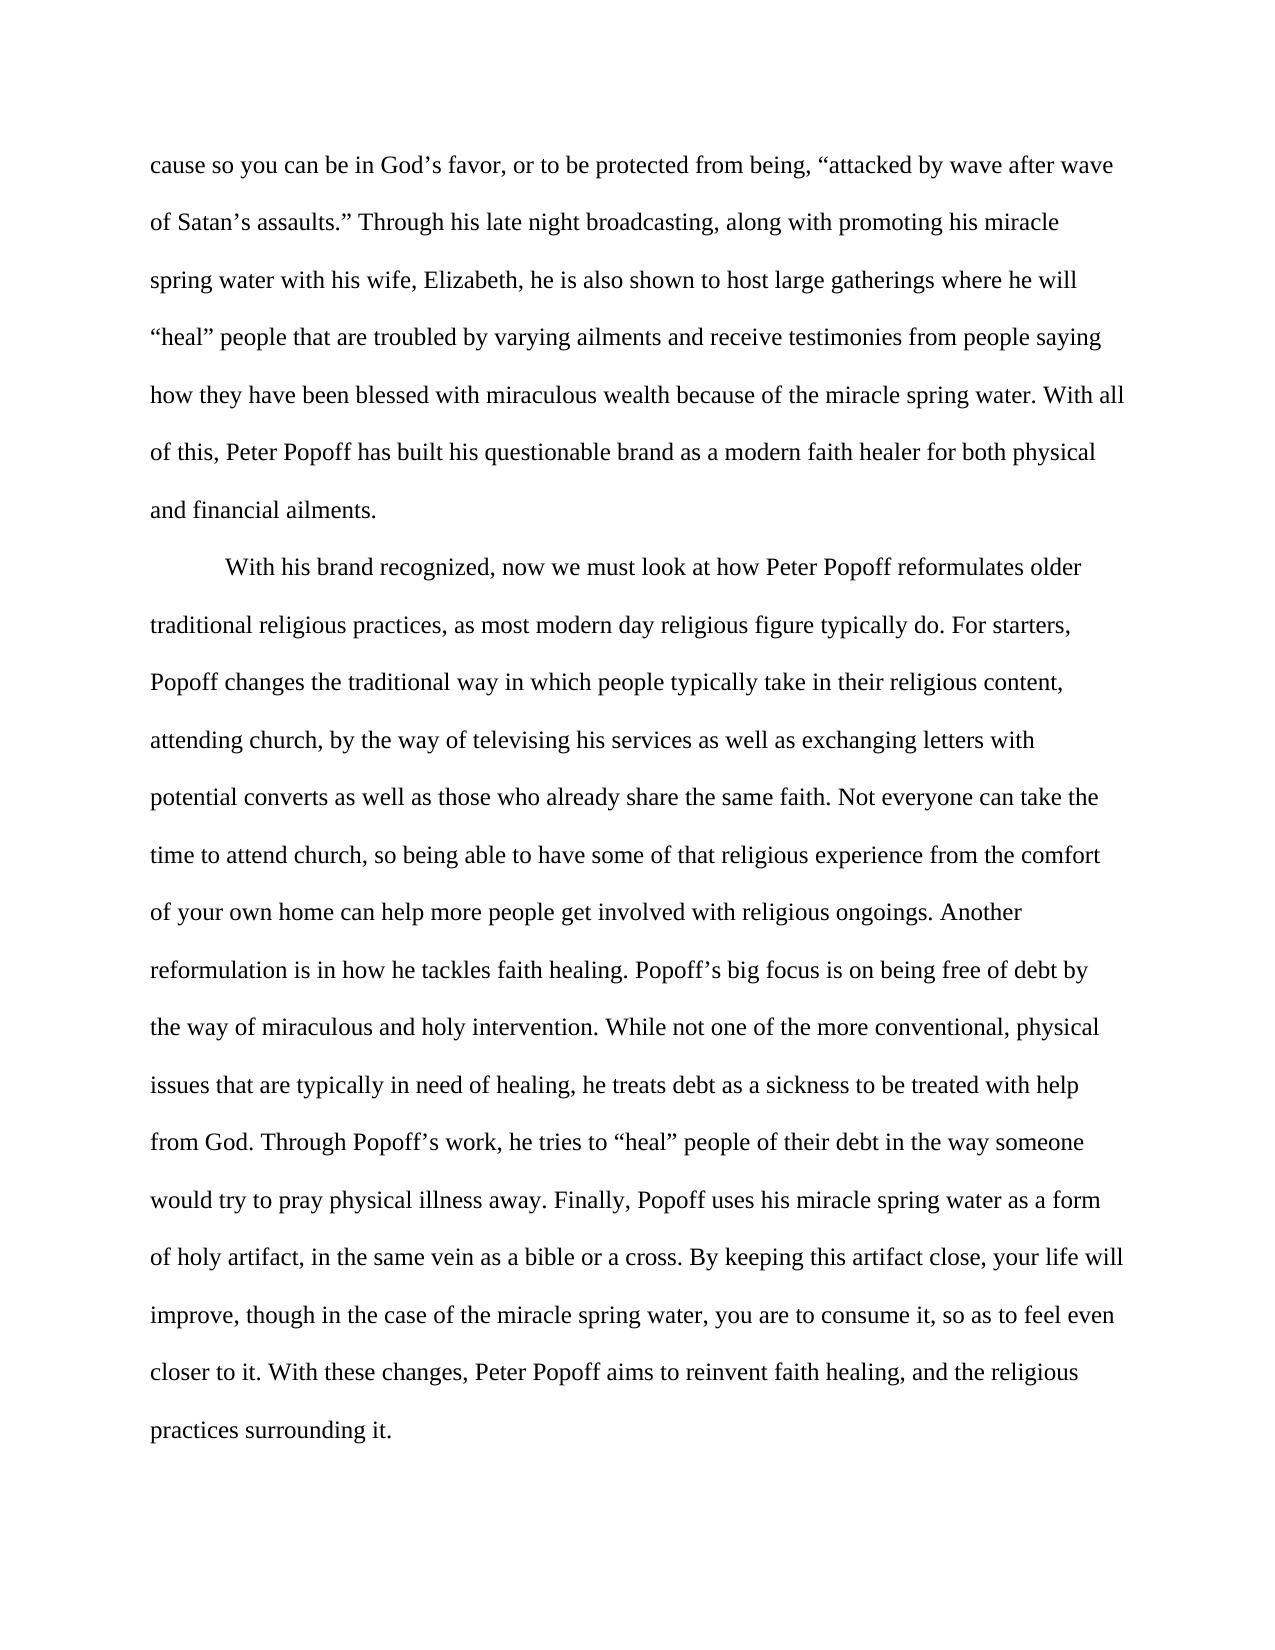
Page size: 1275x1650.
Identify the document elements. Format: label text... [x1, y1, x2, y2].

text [150, 150, 1125, 524]
text With his brand recognized, now we must look at how Peter Popoff reformulates older traditional religious practices, as most modern day religious figure typically do. For starters, Popoff changes the traditional way in which people typically take in their religious content, attending church, by the way of televising his services as well as exchanging letters with potential converts as well as those who already share the same faith. Not everyone can take the time to attend church, so being able to have some of that religious experience from the comfort of your own home can help more people get involved with religious ongoings. Another reformulation is in how he tackles faith healing. Popoff’s big focus is on being free of debt by the way of miraculous and holy intervention. While not one of the more conventional, physical issues that are typically in need of healing, he treats debt as a sickness to be treated with help from God. Through Popoff’s work, he tries to “heal” people of their debt in the way someone would try to pray physical illness away. Finally, Popoff uses his miracle spring water as a form of holy artifact, in the same vein as a bible or a cross. By keeping this artifact close, your life will improve, though in the case of the miracle spring water, you are to consume it, so as to feel even closer to it. With these changes, Peter Popoff aims to reinvent faith healing, and the religious practices surrounding it. [150, 552, 1125, 1444]
